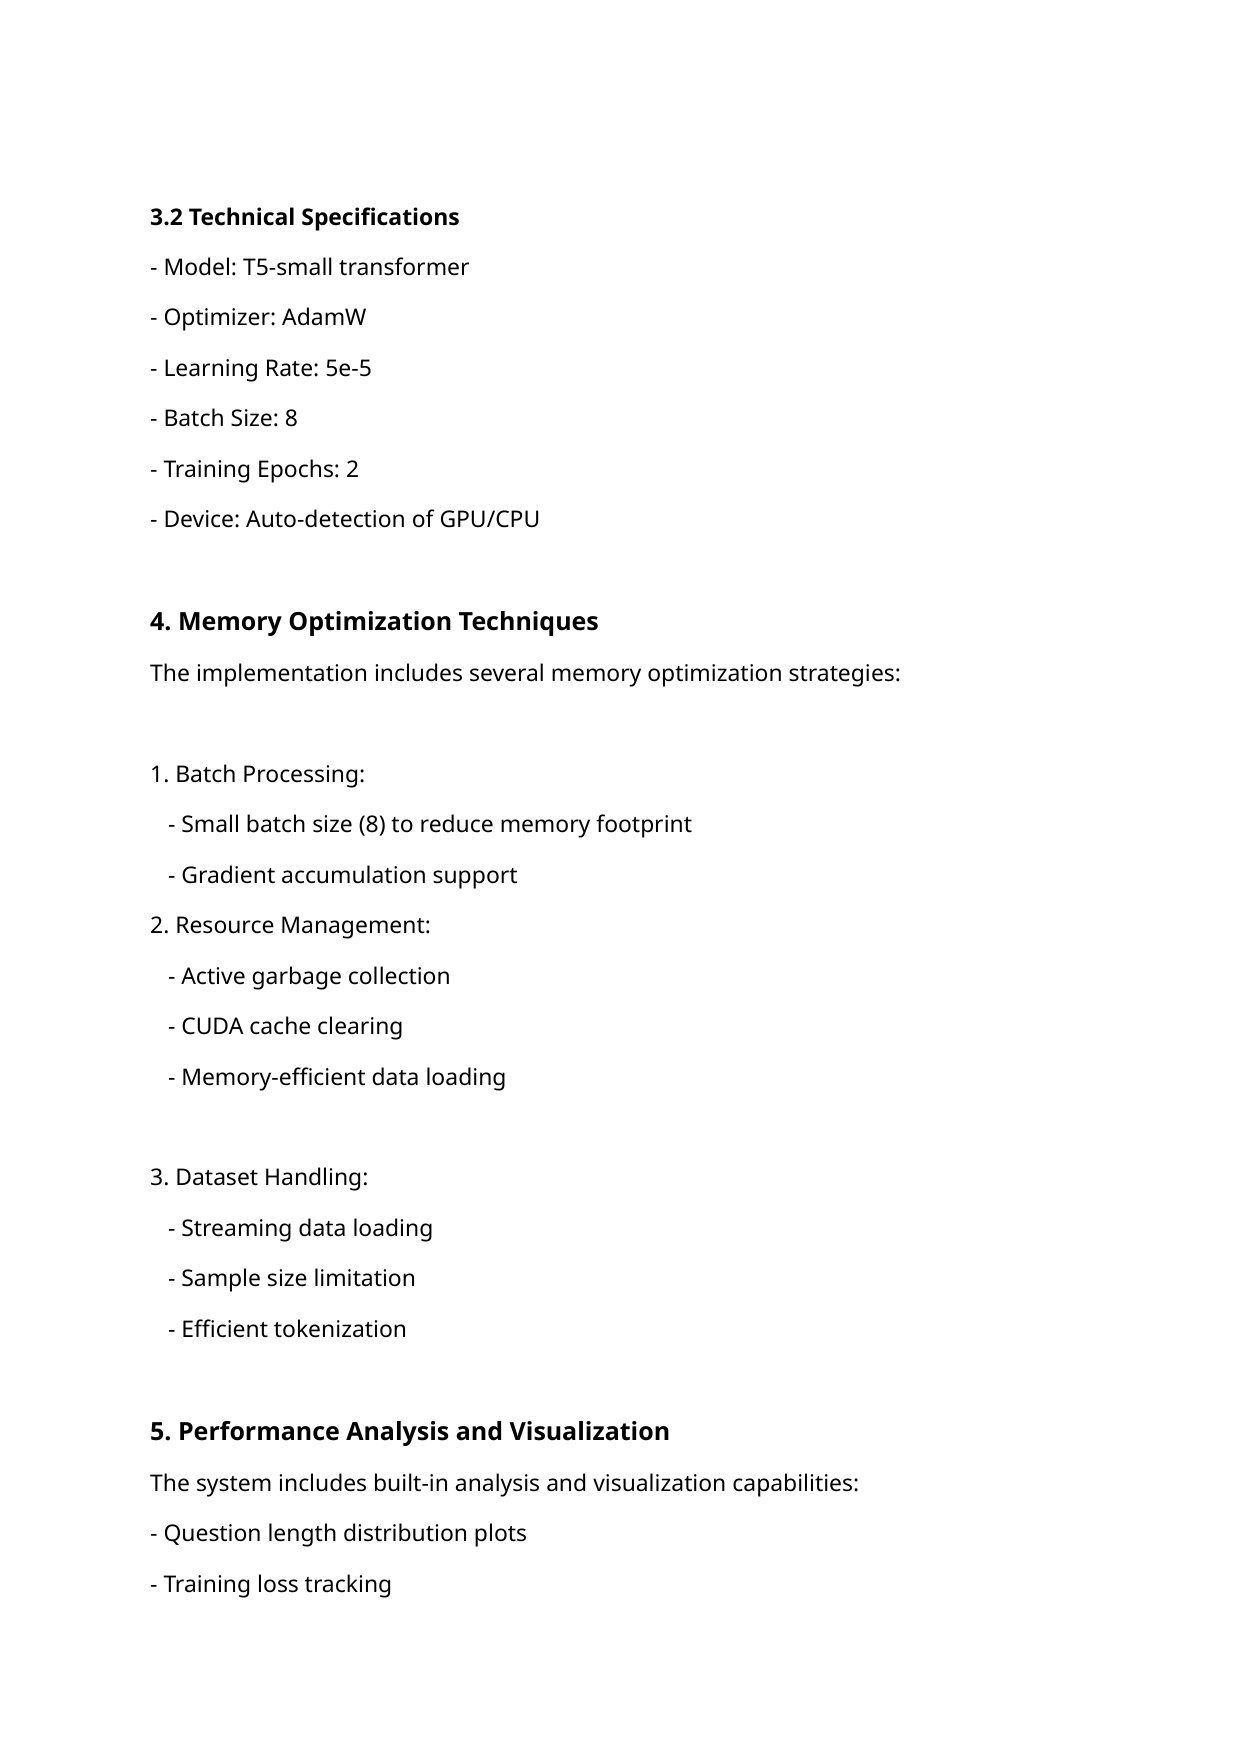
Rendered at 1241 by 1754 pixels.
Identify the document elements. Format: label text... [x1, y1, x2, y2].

text - Efficient tokenization [150, 1313, 1090, 1344]
text - Streaming data loading [150, 1212, 1090, 1243]
text - Training Epochs: 2 [150, 452, 1090, 484]
text - Small batch size (8) to reduce memory footprint [150, 808, 1090, 840]
text 5. Performance Analysis and Visualization [150, 1413, 1090, 1447]
text - Sample size limitation [150, 1262, 1090, 1293]
text - Question length distribution plots [150, 1517, 1090, 1548]
text - Model: T5-small transformer [150, 251, 1090, 282]
text 3. Dataset Handling: [150, 1161, 1090, 1193]
text - Gradient accumulation support [150, 859, 1090, 890]
text 4. Memory Optimization Techniques [150, 604, 1090, 638]
text The implementation includes several memory optimization strategies: [150, 657, 1090, 688]
text - Batch Size: 8 [150, 402, 1090, 433]
text 1. Batch Processing: [150, 758, 1090, 789]
text - Device: Auto-detection of GPU/CPU [150, 503, 1090, 534]
text 2. Resource Management: [150, 909, 1090, 941]
text - Learning Rate: 5e-5 [150, 352, 1090, 383]
text - Optimizer: AdamW [150, 301, 1090, 332]
text - Active garbage collection [150, 960, 1090, 991]
text - Memory-efficient data loading [150, 1061, 1090, 1092]
text The system includes built-in analysis and visualization capabilities: [150, 1467, 1090, 1498]
text - CUDA cache clearing [150, 1010, 1090, 1041]
text - Training loss tracking [150, 1568, 1090, 1599]
text 3.2 Technical Specifications [150, 200, 1090, 232]
